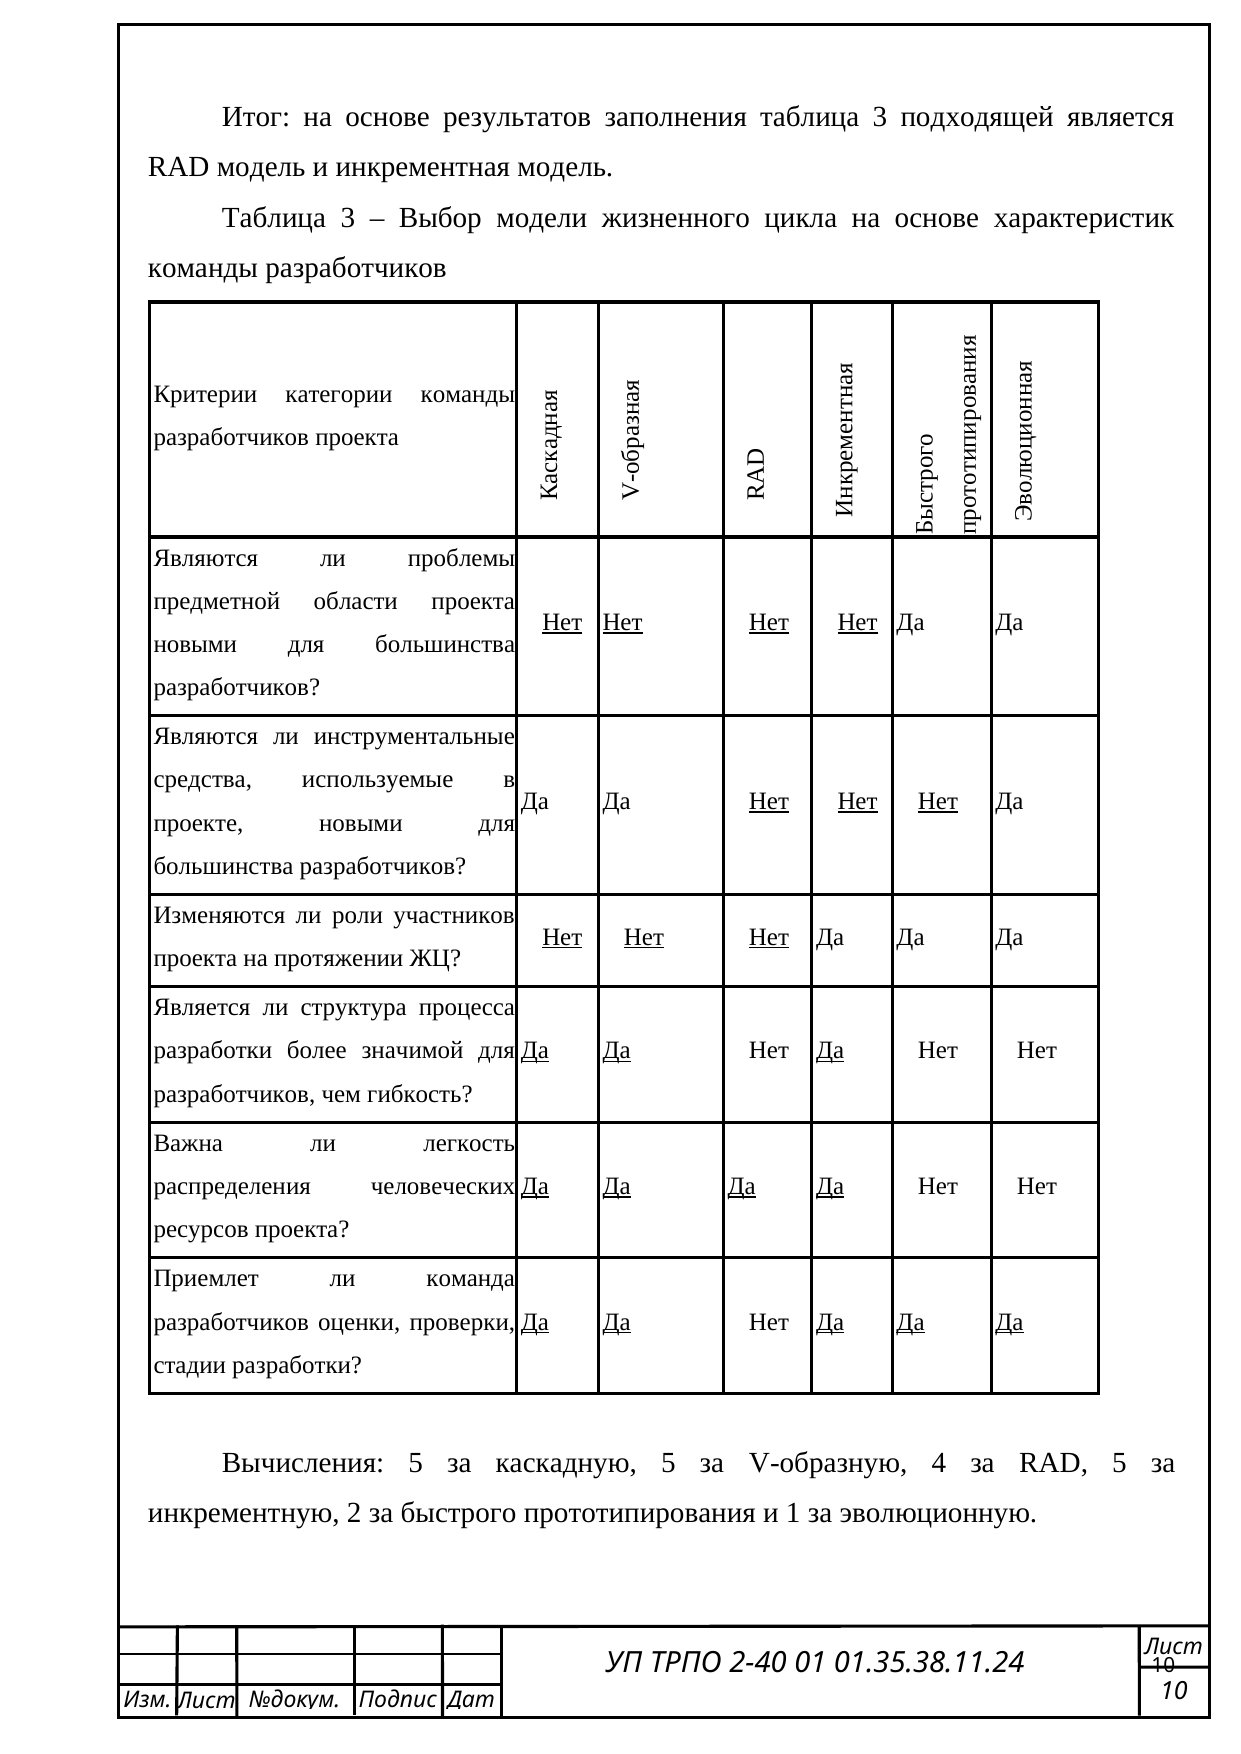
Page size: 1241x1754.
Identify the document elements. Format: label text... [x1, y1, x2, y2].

table_cell Да [518, 1124, 597, 1256]
table_cell Да [600, 1124, 722, 1256]
table_cell Да [518, 1259, 597, 1392]
table_cell Да [993, 717, 1097, 893]
table_cell Нет [518, 539, 597, 714]
table_cell Нет [993, 988, 1097, 1121]
table_cell Изменяются ли роли участников проекта на протяжении ЖЦ? [151, 896, 515, 985]
table_cell Нет [813, 717, 891, 893]
table_cell Является ли структура процесса разработки более значимой для разработчиков, чем гибкость? [151, 988, 515, 1121]
text Таблица 3 – Выбор модели жизненного цикла на основе характеристик команды разработчиков [148, 200, 1175, 283]
text Вычисления: 5 за каскадную, 5 за V-образную, 4 за RAD, 5 за инкрементную, 2 за быстрого прототипирования и 1 за эволюционную. [148, 1445, 1175, 1529]
text Итог: на основе результатов заполнения таблица 3 подходящей является RAD модель и инкрементная модель. [148, 99, 1175, 183]
table_cell Приемлет ли команда разработчиков оценки, проверки, стадии разработки? [151, 1259, 515, 1392]
table_cell Нет [518, 896, 597, 985]
table_cell Да [813, 1124, 891, 1256]
table_cell Нет [725, 717, 810, 893]
table_cell Нет [600, 539, 722, 714]
table_cell Да [894, 896, 990, 985]
table_cell Да [600, 988, 722, 1121]
table_header Инкрементная [813, 304, 891, 535]
table_cell Да [993, 1259, 1097, 1392]
table_header Критерии категории команды разработчиков проекта [151, 304, 515, 535]
table_header Быстрого прототипирования [894, 304, 990, 535]
table_cell Являются ли инструментальные средства, используемые в проекте, новыми для большинства разработчиков? [151, 717, 515, 893]
table_header V-образная [600, 304, 722, 535]
table_cell Нет [894, 1124, 990, 1256]
table_header Эволюционная [993, 304, 1097, 535]
table_cell Нет [894, 988, 990, 1121]
table_cell Нет [993, 1124, 1097, 1256]
table_header RAD [725, 304, 810, 535]
table_cell Нет [725, 1259, 810, 1392]
table_cell Да [600, 1259, 722, 1392]
table_cell Да [813, 988, 891, 1121]
table_cell Нет [725, 539, 810, 714]
table_cell Да [813, 1259, 891, 1392]
table_cell Являются ли проблемы предметной области проекта новыми для большинства разработчиков? [151, 539, 515, 714]
table_cell Да [993, 896, 1097, 985]
table_cell Да [894, 539, 990, 714]
table_cell Да [993, 539, 1097, 714]
table_cell Да [813, 896, 891, 985]
table_cell Да [518, 988, 597, 1121]
table_cell Нет [813, 539, 891, 714]
table_cell Нет [894, 717, 990, 893]
table_cell Да [725, 1124, 810, 1256]
table_cell Важна ли легкость распределения человеческих ресурсов проекта? [151, 1124, 515, 1256]
table_cell Нет [725, 988, 810, 1121]
table_cell Нет [725, 896, 810, 985]
table_cell Да [518, 717, 597, 893]
table_cell Нет [600, 896, 722, 985]
table_header Каскадная [518, 304, 597, 535]
table_cell Да [894, 1259, 990, 1392]
table_cell Да [600, 717, 722, 893]
